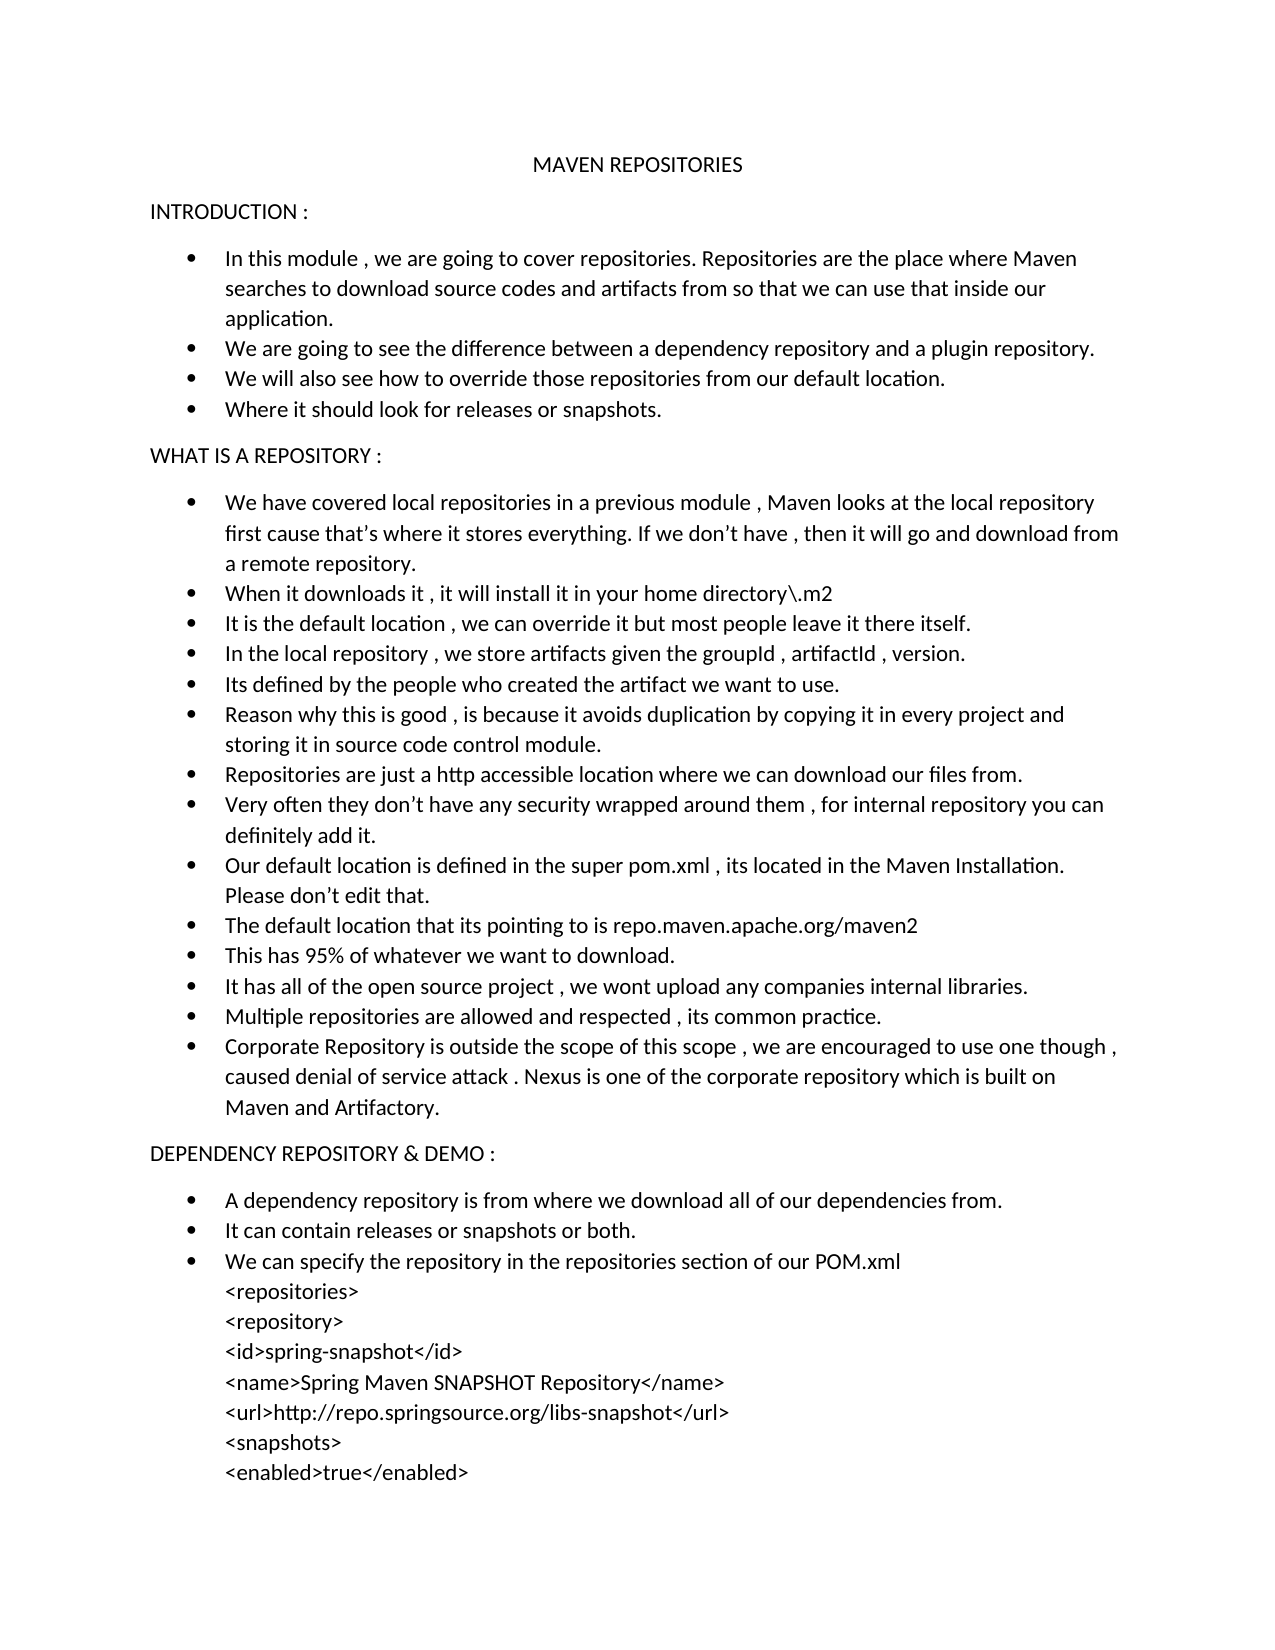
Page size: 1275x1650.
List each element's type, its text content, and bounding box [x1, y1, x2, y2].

list Its defined by the people who created the artifact we want to use. [187, 670, 1125, 698]
text WHAT IS A REPOSITORY : [150, 442, 1125, 470]
list It can contain releases or snapshots or both. [187, 1217, 1125, 1245]
list When it downloads it , it will install it in your home directory\.m2 [187, 579, 1125, 607]
list This has 95% of whatever we want to download. [187, 942, 1125, 970]
list A dependency repository is from where we download all of our dependencies from. [187, 1186, 1125, 1214]
list It has all of the open source project , we wont upload any companies internal libraries. [187, 972, 1125, 1000]
text DEPENDENCY REPOSITORY & DEMO : [150, 1139, 1125, 1168]
text MAVEN REPOSITORIES [150, 150, 1125, 178]
list Our default location is defined in the super pom.xml , its located in the Maven Installation. Please don’t edit that. [187, 851, 1125, 909]
list Reason why this is good , is because it avoids duplication by copying it in every project and storing it in source code control module. [187, 700, 1125, 758]
list Multiple repositories are allowed and respected , its common practice. [187, 1002, 1125, 1030]
text INTRODUCTION : [150, 197, 1125, 225]
list It is the default location , we can override it but most people leave it there itself. [187, 609, 1125, 637]
list The default location that its pointing to is repo.maven.apache.org/maven2 [187, 911, 1125, 939]
list Very often they don’t have any security wrapped around them , for internal repository you can definitely add it. [187, 791, 1125, 849]
list Where it should look for releases or snapshots. [187, 395, 1125, 423]
list We will also see how to override those repositories from our default location. [187, 364, 1125, 393]
list Repositories are just a http accessible location where we can download our files from. [187, 760, 1125, 788]
list In this module , we are going to cover repositories. Repositories are the place where Maven searches to download source codes and artifacts from so that we can use that inside our application. [187, 244, 1125, 332]
list Corporate Repository is outside the scope of this scope , we are encouraged to use one though , caused denial of service attack . Nexus is one of the corporate repository which is built on Maven and Artifactory. [187, 1032, 1125, 1121]
list In the local repository , we store artifacts given the groupId , artifactId , version. [187, 639, 1125, 668]
list We are going to see the difference between a dependency repository and a plugin repository. [187, 334, 1125, 362]
list We have covered local repositories in a previous module , Maven looks at the local repository first cause that’s where it stores everything. If we don’t have , then it will go and download from a remote repository. [187, 488, 1125, 577]
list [187, 1247, 1125, 1486]
